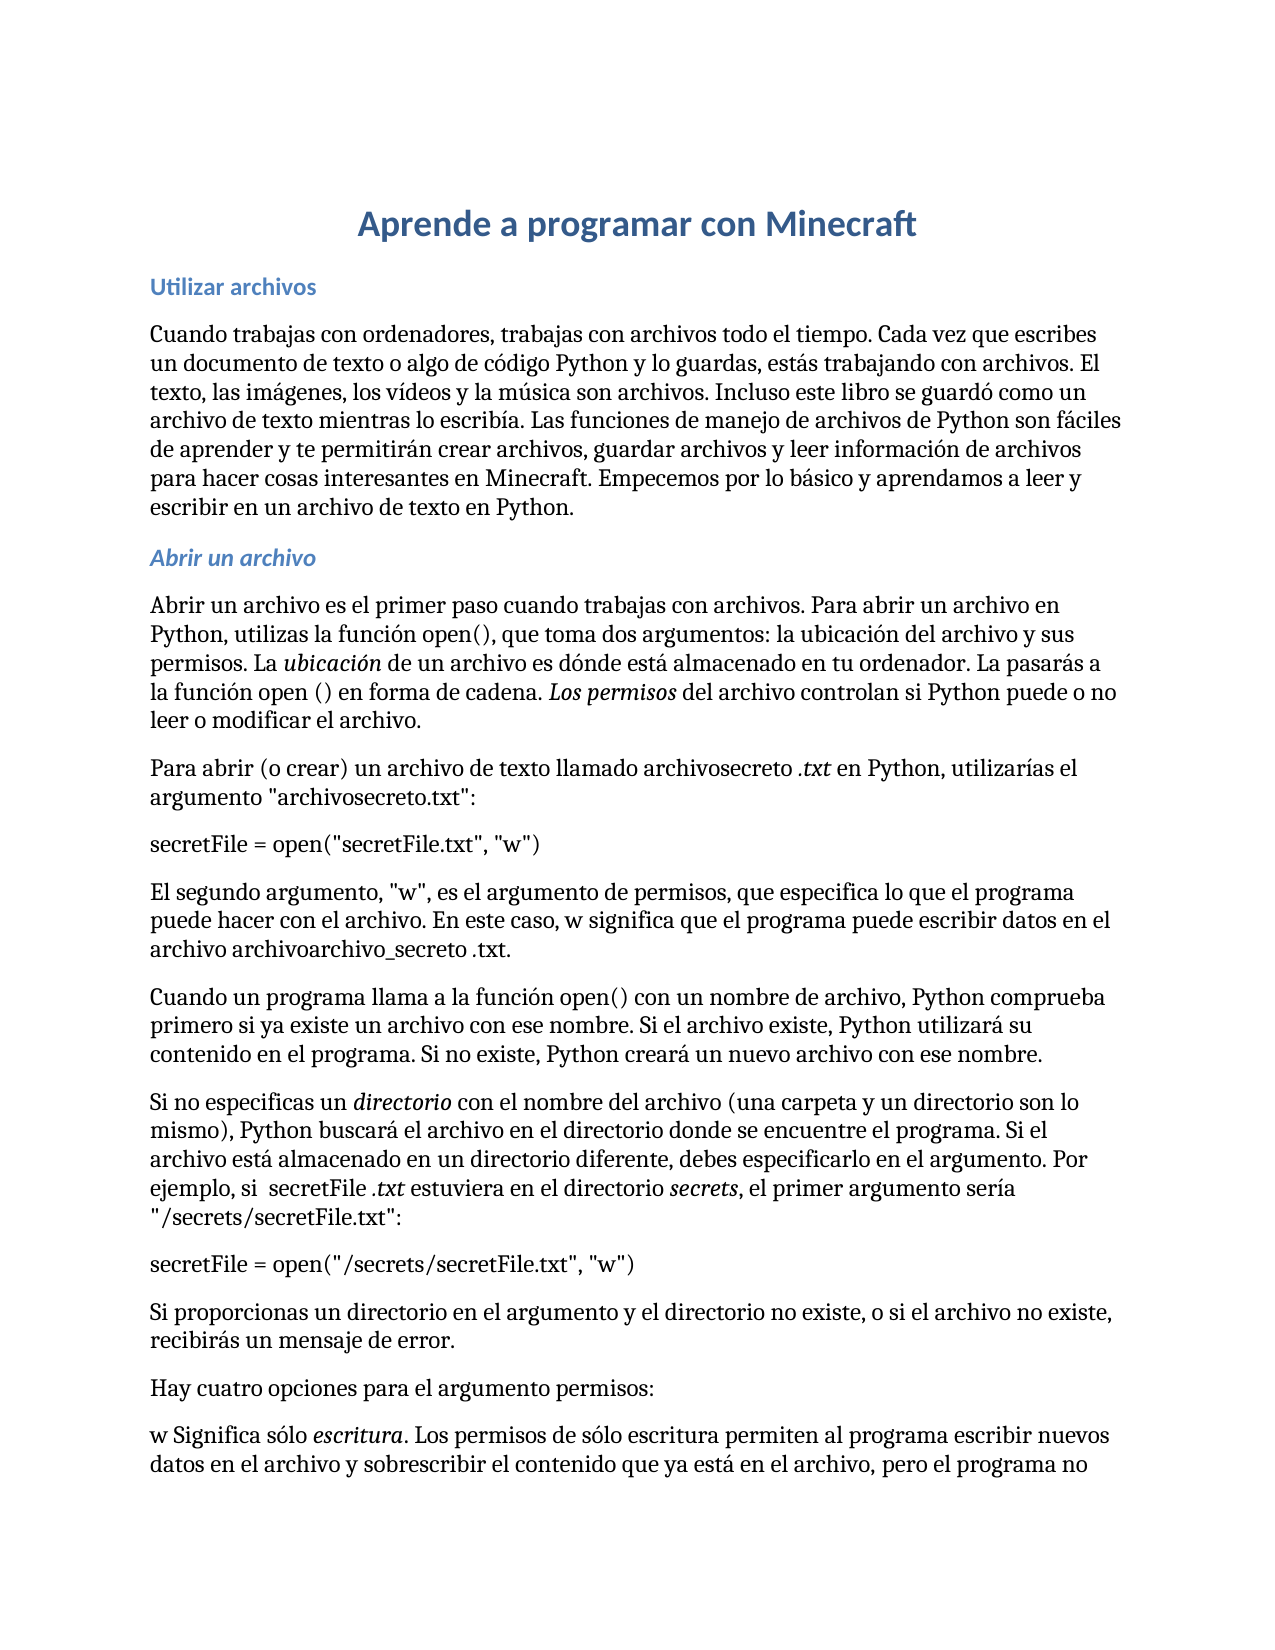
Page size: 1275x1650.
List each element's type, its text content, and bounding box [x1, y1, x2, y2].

text Cuando trabajas con ordenadores, trabajas con archivos todo el tiempo. Cada vez que escribes un documento de texto o algo de código Python y lo guardas, estás trabajando con archivos. El texto, las imágenes, los vídeos y la música son archivos. Incluso este libro se guardó como un archivo de texto mientras lo escribía. Las funciones de manejo de archivos de Python son fáciles de aprender y te permitirán crear archivos, guardar archivos y leer información de archivos para hacer cosas interesantes en Minecraft. Empecemos por lo básico y aprendamos a leer y escribir en un archivo de texto en Python. [150, 320, 1125, 521]
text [150, 1421, 1125, 1479]
text Hay cuatro opciones para el argumento permisos: [150, 1374, 1125, 1403]
text Para abrir (o crear) un archivo de texto llamado archivosecreto .txt en Python, utilizarías el argumento "archivosecreto.txt": [150, 754, 1125, 811]
text Cuando un programa llama a la función open() con un nombre de archivo, Python comprueba primero si ya existe un archivo con ese nombre. Si el archivo existe, Python utilizará su contenido en el programa. Si no existe, Python creará un nuevo archivo con ese nombre. [150, 983, 1125, 1069]
text El segundo argumento, "w", es el argumento de permisos, que especifica lo que el programa puede hacer con el archivo. En este caso, w significa que el programa puede escribir datos en el archivo archivoarchivo_secreto .txt. [150, 878, 1125, 964]
text Si no especificas un directorio con el nombre del archivo (una carpeta y un directorio son lo mismo), Python buscará el archivo en el directorio donde se encuentre el programa. Si el archivo está almacenado en un directorio diferente, debes especificarlo en el argumento. Por ejemplo, si secretFile .txt estuviera en el directorio secrets, el primer argumento sería "/secrets/secretFile.txt": [150, 1088, 1125, 1231]
subtitle Abrir un archivo [150, 542, 1125, 573]
text secretFile = open("secretFile.txt", "w") [150, 830, 1125, 859]
text secretFile = open("/secrets/secretFile.txt", "w") [150, 1250, 1125, 1279]
title Aprende a programar con Minecraft [150, 200, 1125, 246]
text Si proporcionas un directorio en el argumento y el directorio no existe, o si el archivo no existe, recibirás un mensaje de error. [150, 1298, 1125, 1355]
subtitle Utilizar archivos [150, 271, 1125, 301]
text Abrir un archivo es el primer paso cuando trabajas con archivos. Para abrir un archivo en Python, utilizas la función open(), que toma dos argumentos: la ubicación del archivo y sus permisos. La ubicación de un archivo es dónde está almacenado en tu ordenador. La pasarás a la función open () en forma de cadena. Los permisos del archivo controlan si Python puede o no leer o modificar el archivo. [150, 591, 1125, 735]
